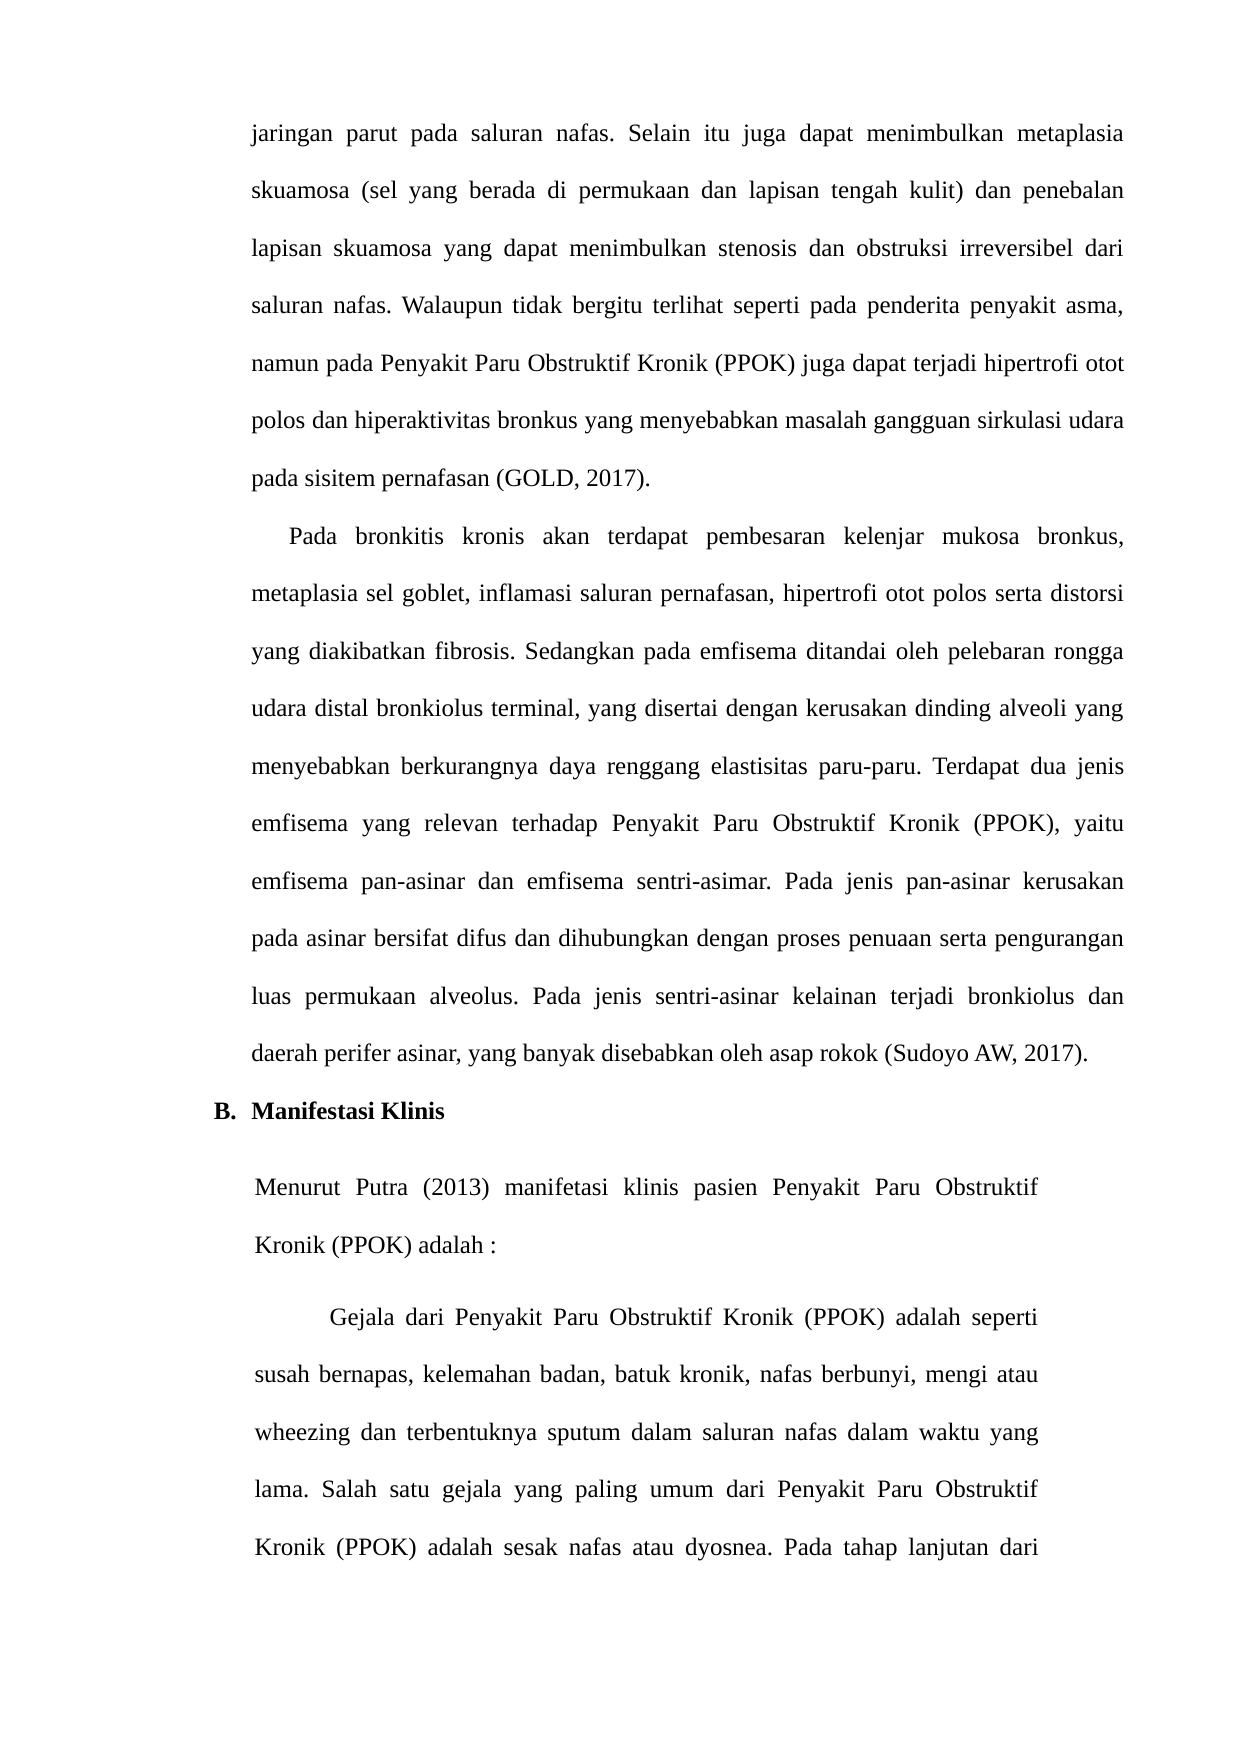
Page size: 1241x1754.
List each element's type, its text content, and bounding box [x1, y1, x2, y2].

text Pada bronkitis kronis akan terdapat pembesaran kelenjar mukosa bronkus, metaplasia sel goblet, inflamasi saluran pernafasan, hipertrofi otot polos serta distorsi yang diakibatkan fibrosis. Sedangkan pada emfisema ditandai oleh pelebaran rongga udara distal bronkiolus terminal, yang disertai dengan kerusakan dinding alveoli yang menyebabkan berkurangnya daya renggang elastisitas paru-paru. Terdapat dua jenis emfisema yang relevan terhadap Penyakit Paru Obstruktif Kronik (PPOK), yaitu emfisema pan-asinar dan emfisema sentri-asimar. Pada jenis pan-asinar kerusakan pada asinar bersifat difus dan dihubungkan dengan proses penuaan serta pengurangan luas permukaan alveolus. Pada jenis sentri-asinar kelainan terjadi bronkiolus dan daerah perifer asinar, yang banyak disebabkan oleh asap rokok (Sudoyo AW, 2017). [251, 521, 1125, 1067]
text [254, 1302, 1039, 1561]
subtitle Manifestasi Klinis [213, 1096, 1122, 1124]
text Menurut Putra (2013) manifetasi klinis pasien Penyakit Paru Obstruktif Kronik (PPOK) adalah : [254, 1172, 1039, 1258]
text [251, 118, 1125, 492]
